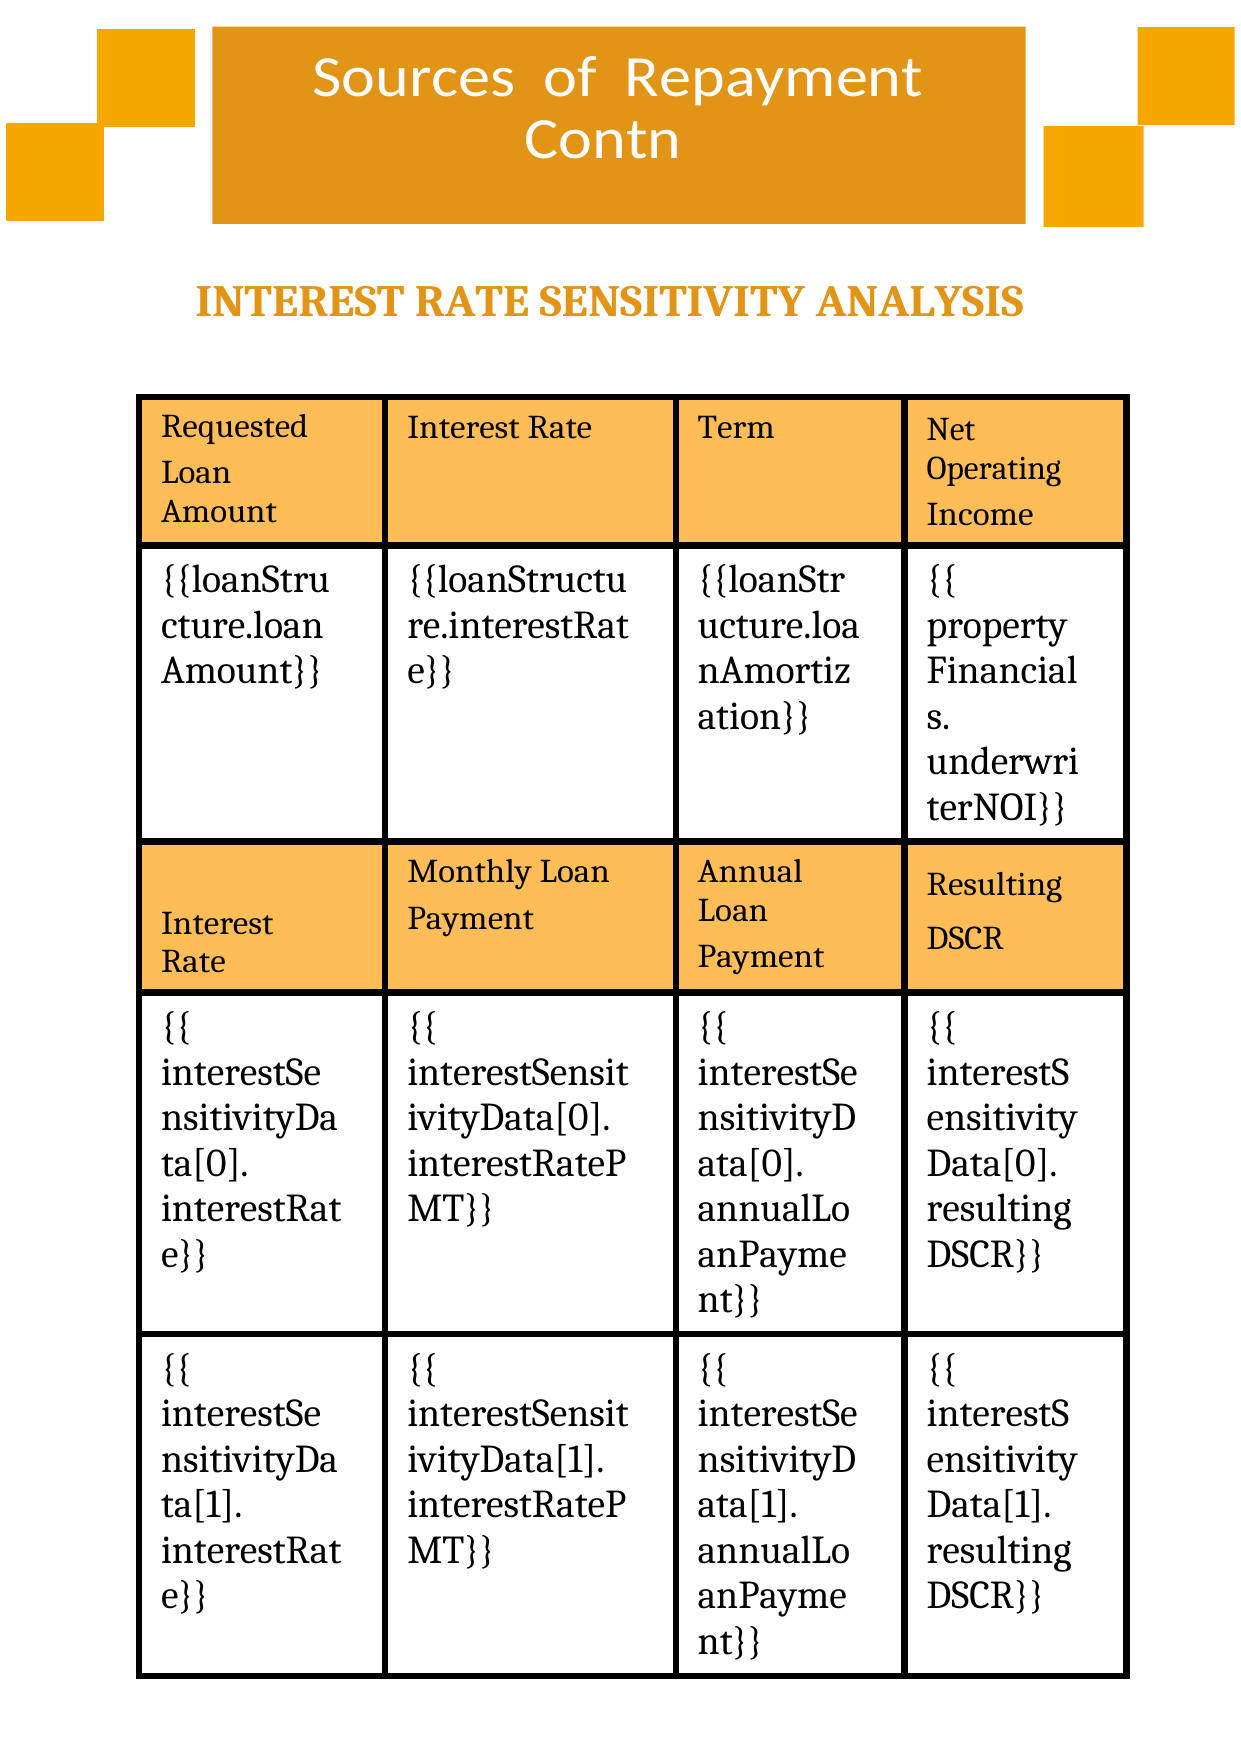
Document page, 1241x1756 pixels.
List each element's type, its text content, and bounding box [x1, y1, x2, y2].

table_cell {{loanStructure.interestRate}} [388, 549, 673, 838]
table_cell {{ interestSensitivityData[1]. resultingDSCR}} [908, 1337, 1123, 1672]
text INTEREST RATE SENSITIVITY ANALYSIS [19, 276, 1199, 328]
table_cell {{ interestSensitivityData[0]. interestRate}} [142, 996, 382, 1331]
table_header Term [679, 400, 901, 542]
picture [1043, 126, 1144, 227]
picture [6, 29, 195, 221]
table_cell Monthly Loan Payment [388, 845, 673, 989]
table_cell {{ interestSensitivityData[1]. annualLoanPayment}} [679, 1337, 901, 1672]
picture [1137, 27, 1235, 125]
table_cell {{ interestSensitivityData[1]. interestRatePMT}} [388, 1337, 673, 1672]
table_cell Annual Loan Payment [679, 845, 901, 989]
table_cell Resulting DSCR [908, 845, 1123, 989]
table_cell Interest Rate [142, 845, 382, 989]
table_cell {{ interestSensitivityData[1]. interestRate}} [142, 1337, 382, 1672]
table_cell {{ interestSensitivityData[0]. annualLoanPayment}} [679, 996, 901, 1331]
table_cell {{ interestSensitivityData[0]. interestRatePMT}} [388, 996, 673, 1331]
table_header Requested Loan Amount [142, 400, 382, 542]
table_cell {{ propertyFinancials. underwriterNOI}} [908, 549, 1123, 838]
table_cell {{loanStructure.loanAmount}} [142, 549, 382, 838]
table_header Net Operating Income [908, 400, 1123, 542]
table_header Interest Rate [388, 400, 673, 542]
table_cell {{ interestSensitivityData[0]. resultingDSCR}} [908, 996, 1123, 1331]
table_cell {{loanStructure.loanAmortization}} [679, 549, 901, 838]
